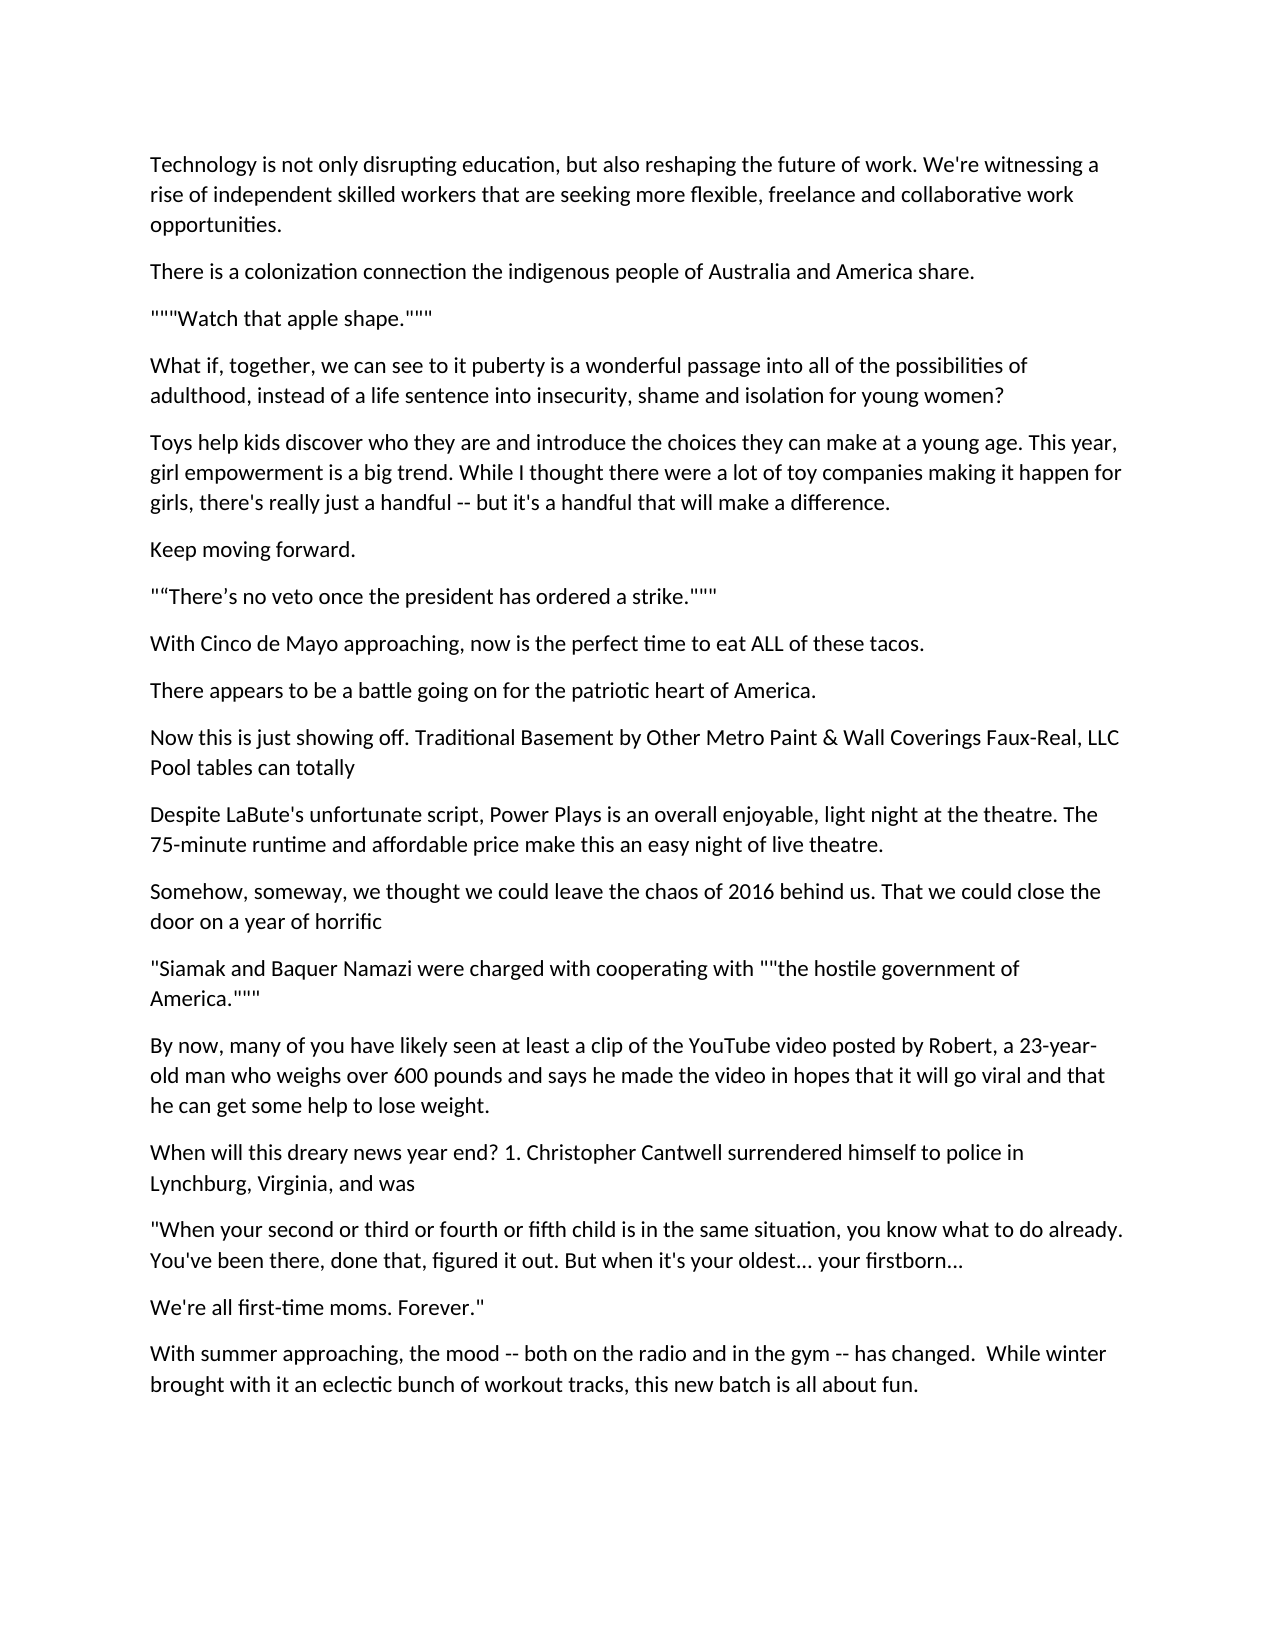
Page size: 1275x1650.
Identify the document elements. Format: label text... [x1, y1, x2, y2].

text There appears to be a battle going on for the patriotic heart of America. [150, 676, 1125, 704]
text Despite LaBute's unfortunate script, Power Plays is an overall enjoyable, light night at the theatre. The 75-minute runtime and affordable price make this an easy night of live theatre. [150, 800, 1125, 858]
text """Watch that apple shape.""" [150, 304, 1125, 332]
text There is a colonization connection the indigenous people of Australia and America share. [150, 257, 1125, 285]
text Somehow, someway, we thought we could leave the chaos of 2016 behind us. That we could close the door on a year of horrific [150, 877, 1125, 935]
text Toys help kids discover who they are and introduce the choices they can make at a young age. This year, girl empowerment is a big trend. While I thought there were a lot of toy companies making it happen for girls, there's really just a handful -- but it's a handful that will make a difference. [150, 428, 1125, 517]
text When will this dreary news year end? 1. Christopher Cantwell surrendered himself to police in Lynchburg, Virginia, and was [150, 1138, 1125, 1197]
text We're all first-time moms. Forever." [150, 1293, 1125, 1321]
text Technology is not only disrupting education, but also reshaping the future of work. We're witnessing a rise of independent skilled workers that are seeking more flexible, freelance and collaborative work opportunities. [150, 150, 1125, 238]
text Now this is just showing off. Traditional Basement by Other Metro Paint & Wall Coverings Faux-Real, LLC Pool tables can totally [150, 723, 1125, 781]
text Keep moving forward. [150, 535, 1125, 563]
text "“There’s no veto once the president has ordered a strike.""" [150, 582, 1125, 610]
text With summer approaching, the mood -- both on the radio and in the gym -- has changed. While winter brought with it an eclectic bunch of workout tracks, this new batch is all about fun. [150, 1339, 1125, 1398]
text With Cinco de Mayo approaching, now is the perfect time to eat ALL of these tacos. [150, 629, 1125, 657]
text What if, together, we can see to it puberty is a wonderful passage into all of the possibilities of adulthood, instead of a life sentence into insecurity, shame and isolation for young women? [150, 351, 1125, 409]
text By now, many of you have likely seen at least a clip of the YouTube video posted by Robert, a 23-year-old man who weighs over 600 pounds and says he made the video in hopes that it will go viral and that he can get some help to lose weight. [150, 1031, 1125, 1120]
text "When your second or third or fourth or fifth child is in the same situation, you know what to do already. You've been there, done that, figured it out. But when it's your oldest... your firstborn... [150, 1216, 1125, 1274]
text "Siamak and Baquer Namazi were charged with cooperating with ""the hostile government of America.""" [150, 954, 1125, 1012]
